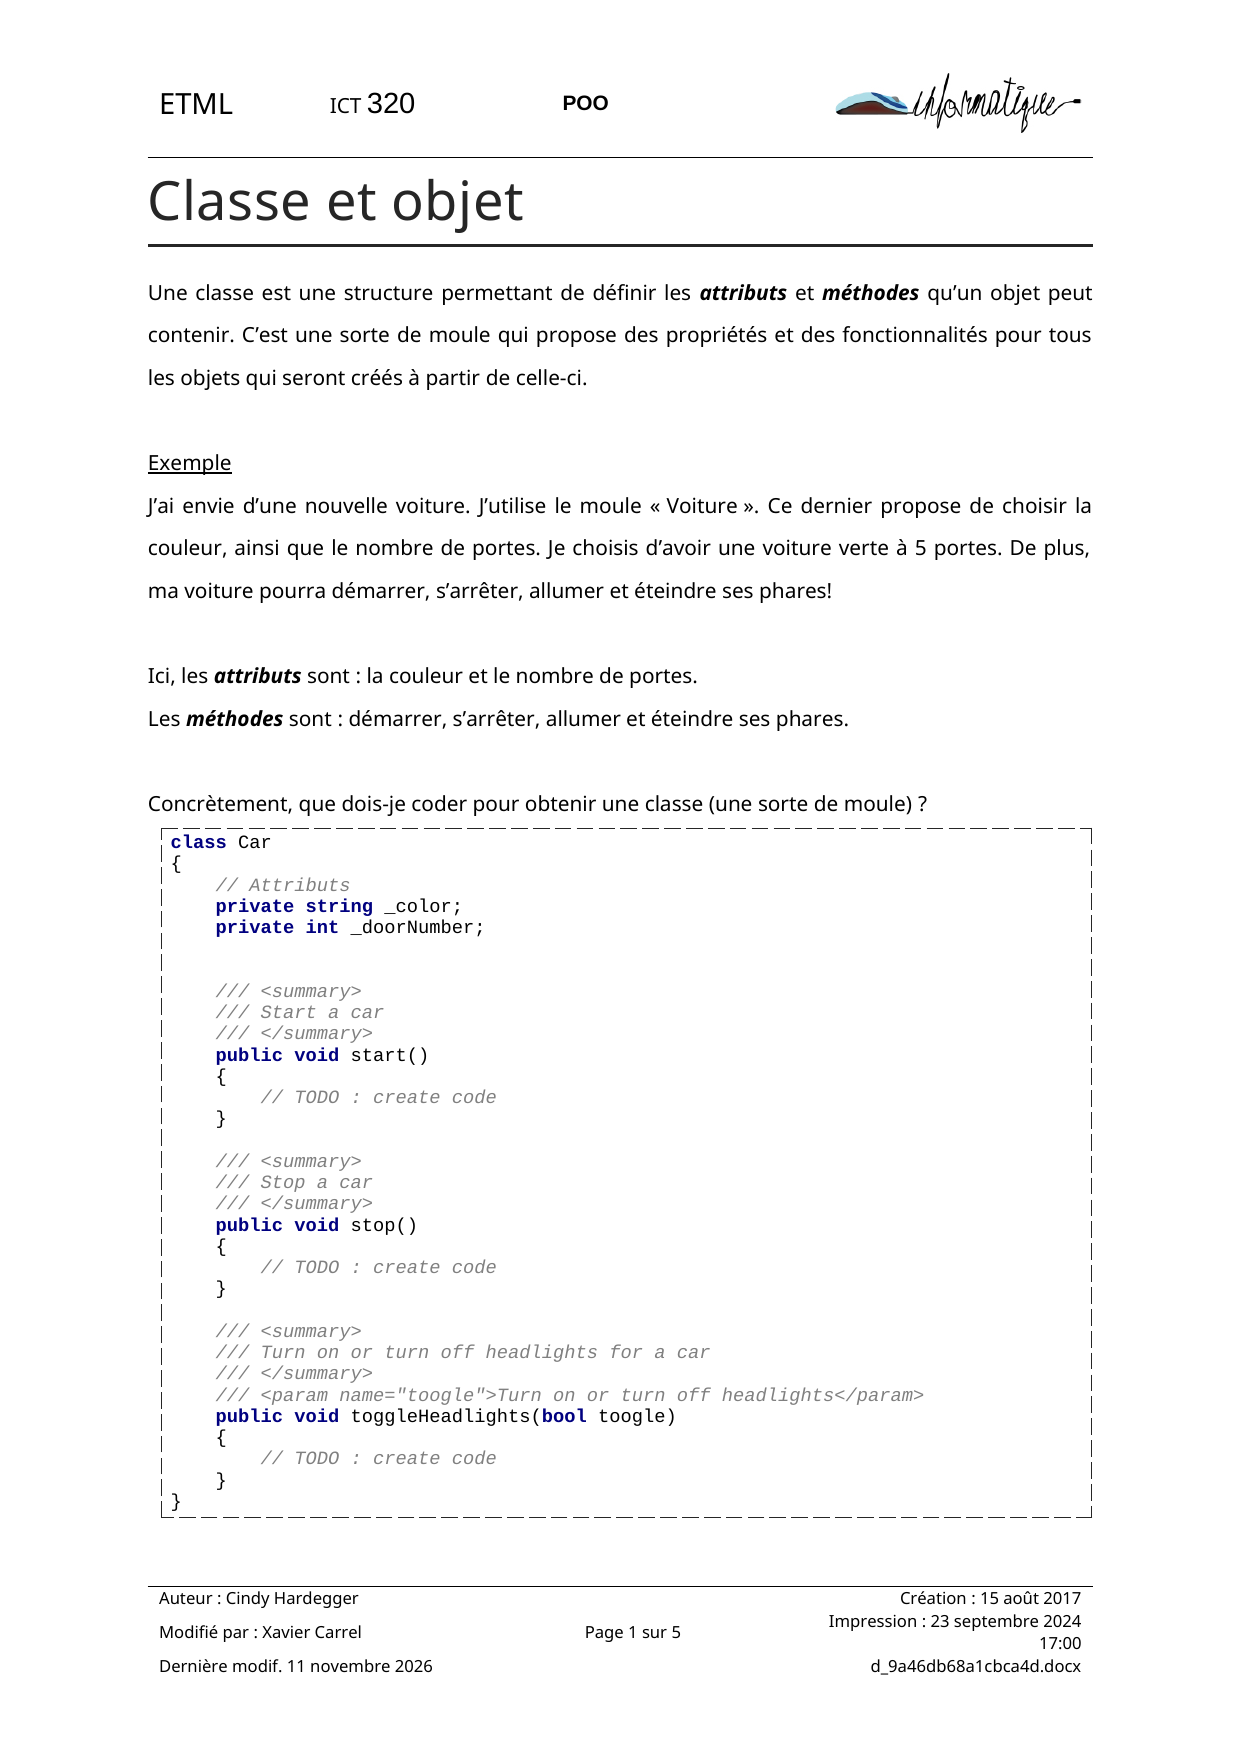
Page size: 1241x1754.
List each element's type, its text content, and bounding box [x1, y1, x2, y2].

text Ici, les attributs sont : la couleur et le nombre de portes. [148, 661, 1093, 690]
title Classe et objet [148, 162, 1093, 244]
picture [835, 73, 1082, 133]
text Exemple [148, 448, 1093, 477]
text Une classe est une structure permettant de définir les attributs et méthodes qu’un objet peut contenir. C’est une sorte de moule qui propose des propriétés et des fonctionnalités pour tous les objets qui seront créés à partir de celle-ci. [148, 278, 1093, 392]
text J’ai envie d’une nouvelle voiture. J’utilise le moule « Voiture ». Ce dernier propose de choisir la couleur, ainsi que le nombre de portes. Je choisis d’avoir une voiture verte à 5 portes. De plus, ma voiture pourra démarrer, s’arrêter, allumer et éteindre ses phares! [148, 491, 1093, 604]
text Concrètement, que dois-je coder pour obtenir une classe (une sorte de moule) ? [148, 789, 1093, 818]
text Les méthodes sont : démarrer, s’arrêter, allumer et éteindre ses phares. [148, 704, 1093, 732]
text class Car { // Attributs private string _color; private int _doorNumber; /// <summary> /// Start a car /// </summary> public void start() { // TODO : create code } /// <summary> /// Stop a car /// </summary> public void stop() { // TODO : create code } /// <summary> /// Turn on or turn off headlights for a car /// </summary> /// <param name="toogle">Turn on or turn off headlights</param> public void toggleHeadlights(bool toogle) { // TODO : create code } } [162, 831, 1091, 1515]
